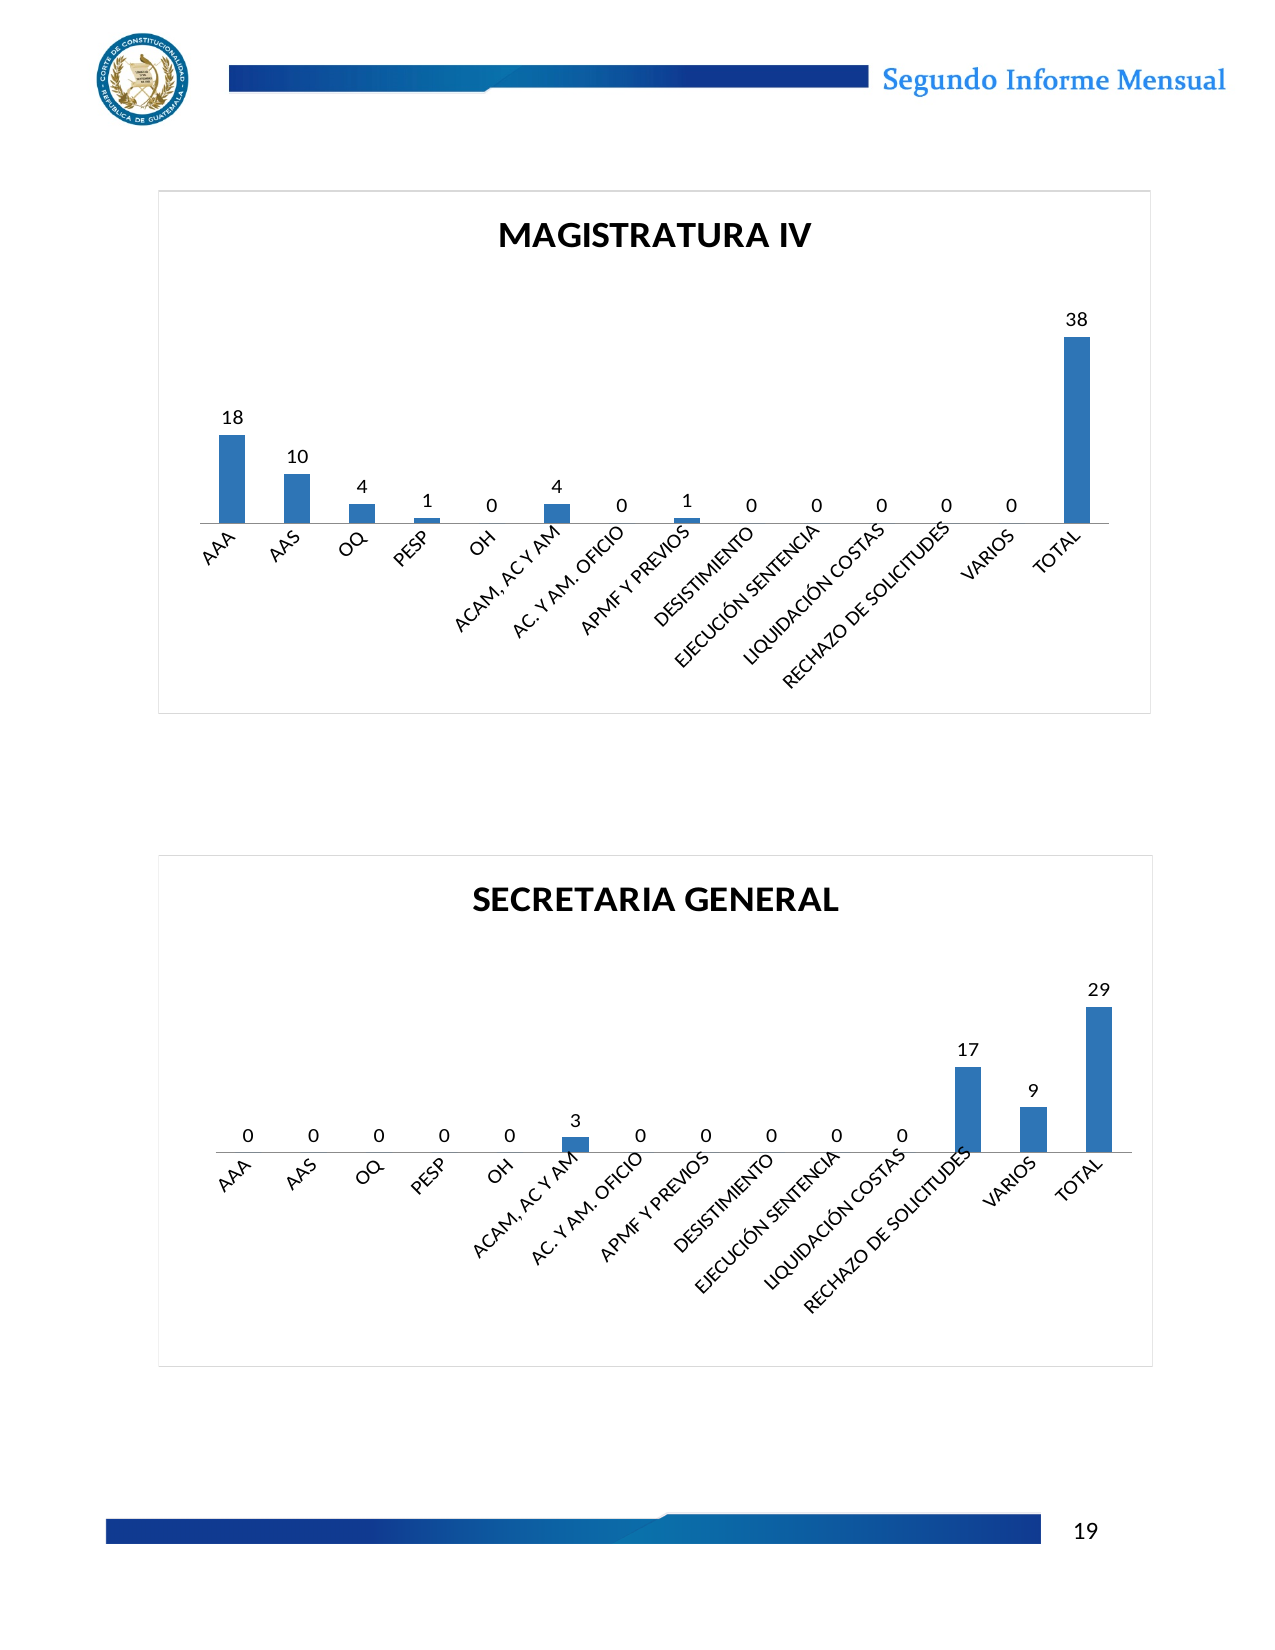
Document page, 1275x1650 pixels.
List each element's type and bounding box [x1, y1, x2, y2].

picture [0, 1487, 1141, 1575]
picture [25, 32, 1275, 129]
